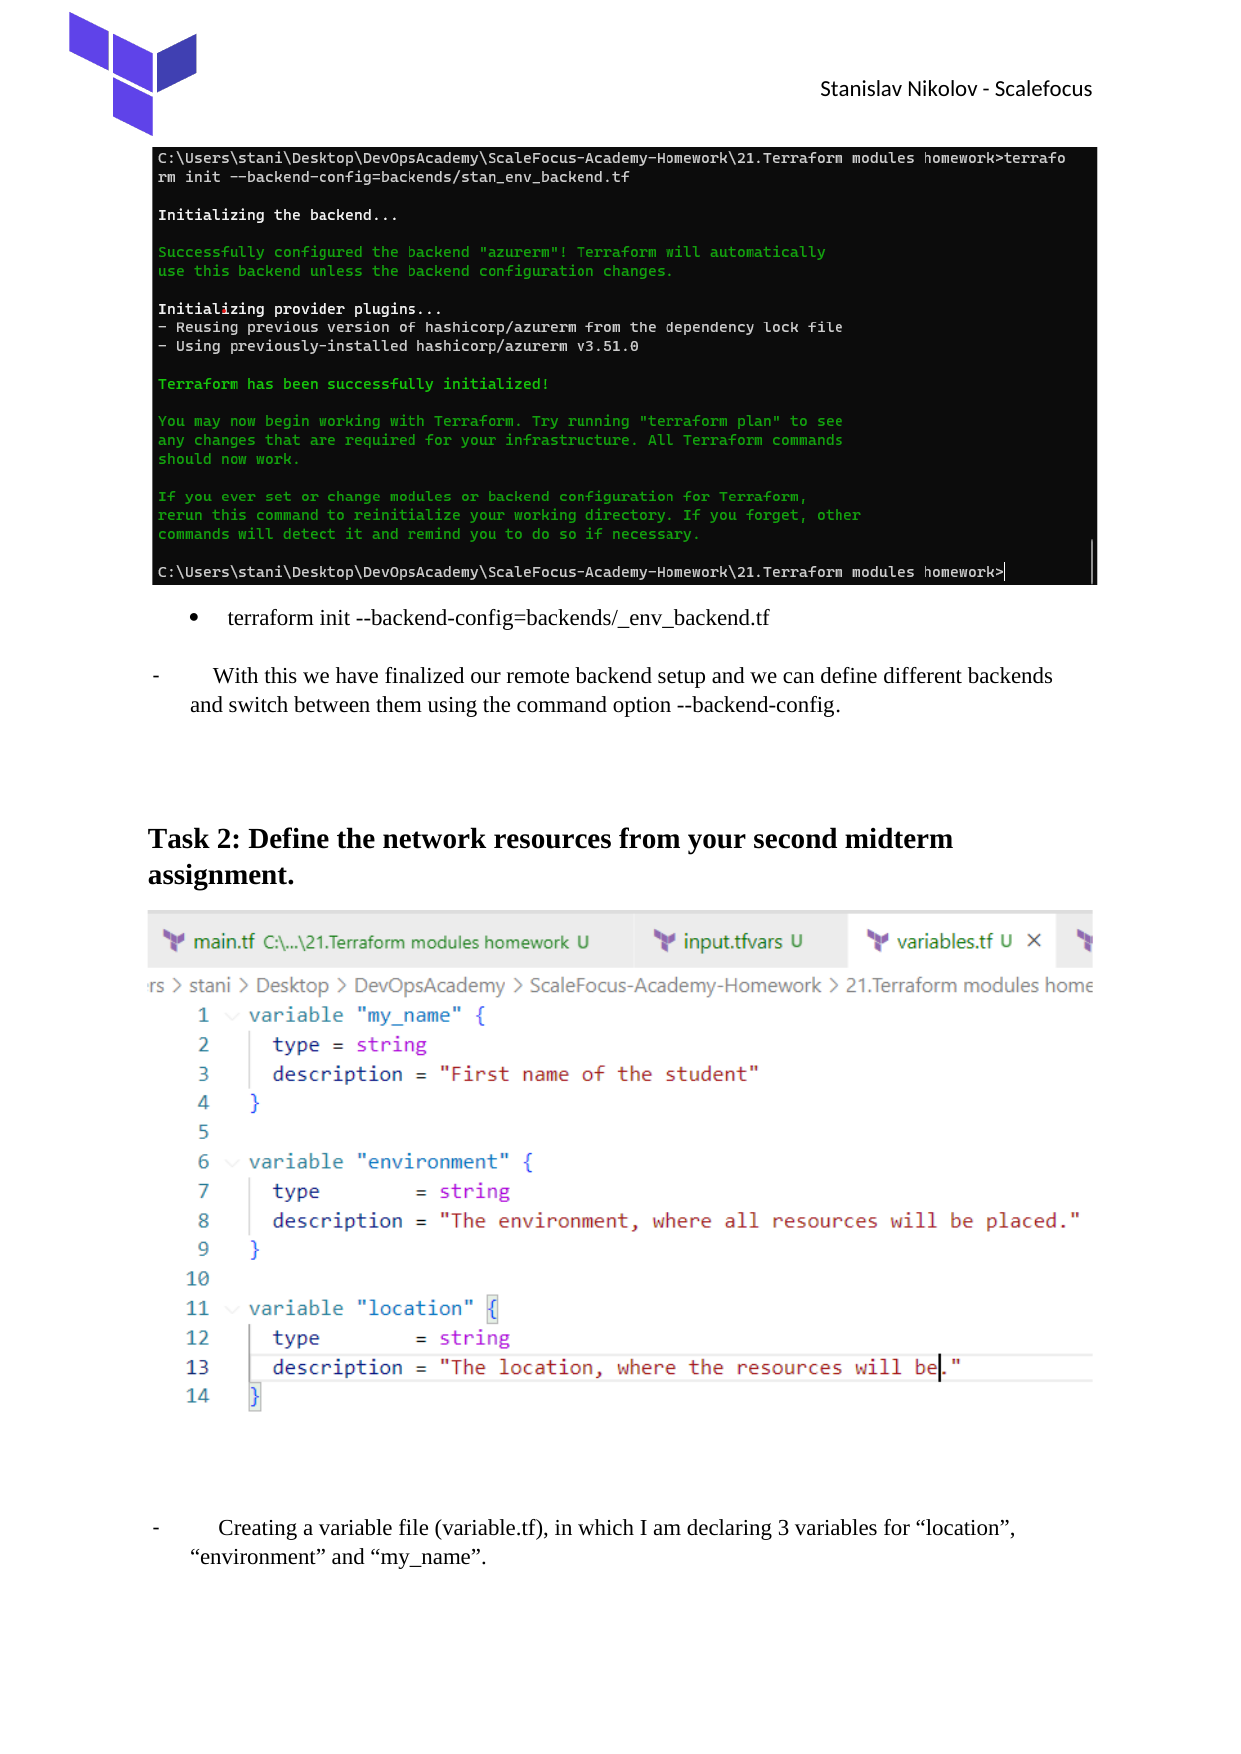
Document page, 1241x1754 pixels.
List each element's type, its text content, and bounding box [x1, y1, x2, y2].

list With this we have finalized our remote backend setup and we can define different backends and switch between them using the command option --backend-config. [152, 661, 1093, 717]
picture [18, 0, 1098, 585]
list terraform init --backend-config=backends/_env_backend.tf [190, 604, 1093, 630]
text Task 2: Define the network resources from your second midterm assignment. [148, 821, 1093, 891]
picture [147, 910, 1093, 1494]
list Creating a variable file (variable.tf), in which I am declaring 3 variables for “location”, “environment” and “my_name”. [152, 1513, 1093, 1569]
